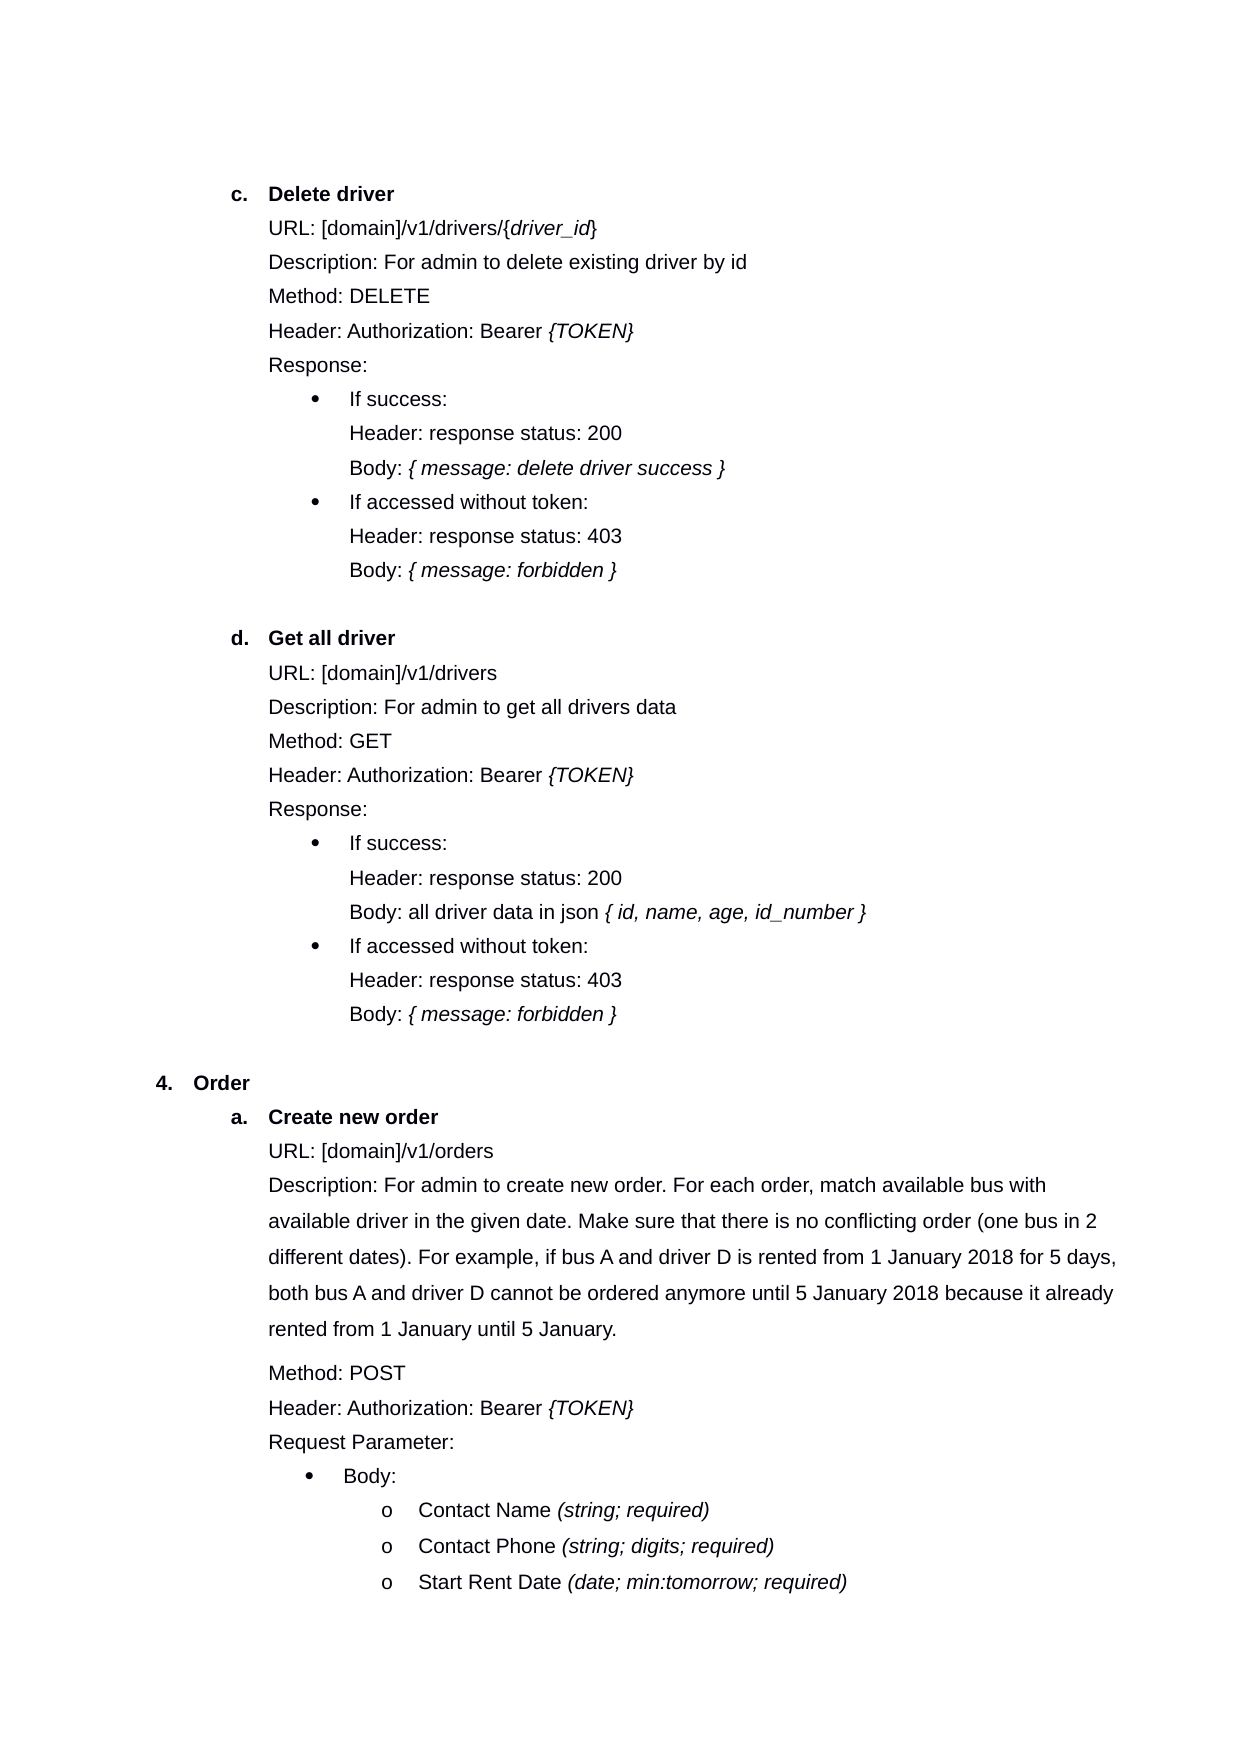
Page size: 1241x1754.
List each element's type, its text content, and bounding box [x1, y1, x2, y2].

list Order [156, 1071, 1122, 1094]
list If success: [312, 831, 1122, 855]
text Header: response status: 403 [349, 524, 1122, 548]
text Method: POST [268, 1361, 1122, 1385]
text Body: { message: forbidden } [349, 558, 1122, 582]
text Body: { message: forbidden } [349, 1002, 1122, 1026]
text Description: For admin to delete existing driver by id [268, 250, 1122, 274]
list Contact Phone (string; digits; required) [381, 1534, 1122, 1560]
text Body: { message: delete driver success } [349, 455, 1122, 479]
text Description: For admin to create new order. For each order, match available bus with available driver in the given date. Make sure that there is no conflicting order (one bus in 2 different dates). For example, if bus A and driver D is rented from 1 January 2018 for 5 days, both bus A and driver D cannot be ordered anymore until 5 January 2018 because it already rented from 1 January until 5 January. [268, 1173, 1122, 1341]
list Contact Name (string; required) [381, 1498, 1122, 1524]
text Method: GET [268, 729, 1122, 753]
list Body: [306, 1464, 1122, 1488]
text Header: response status: 200 [349, 421, 1122, 445]
text Header: Authorization: Bearer {TOKEN} [268, 763, 1122, 787]
text Header: response status: 403 [349, 968, 1122, 992]
text URL: [domain]/v1/drivers [268, 660, 1122, 684]
list Start Rent Date (date; min:tomorrow; required) [381, 1570, 1122, 1596]
list If accessed without token: [312, 489, 1122, 513]
list If accessed without token: [312, 934, 1122, 958]
text Response: [268, 797, 1122, 821]
list If success: [312, 387, 1122, 411]
text Header: response status: 200 [349, 866, 1122, 889]
text Response: [268, 353, 1122, 377]
text Method: DELETE [268, 284, 1122, 308]
text Description: For admin to get all drivers data [268, 694, 1122, 718]
text Request Parameter: [268, 1429, 1122, 1453]
text URL: [domain]/v1/drivers/{driver_id} [268, 216, 1122, 240]
text Header: Authorization: Bearer {TOKEN} [268, 318, 1122, 342]
text Body: all driver data in json { id, name, age, id_number } [349, 900, 1122, 924]
list Get all driver [231, 626, 1122, 650]
list Delete driver [231, 182, 1122, 206]
list Create new order [231, 1105, 1122, 1129]
text Header: Authorization: Bearer {TOKEN} [268, 1395, 1122, 1419]
text URL: [domain]/v1/orders [268, 1139, 1122, 1163]
